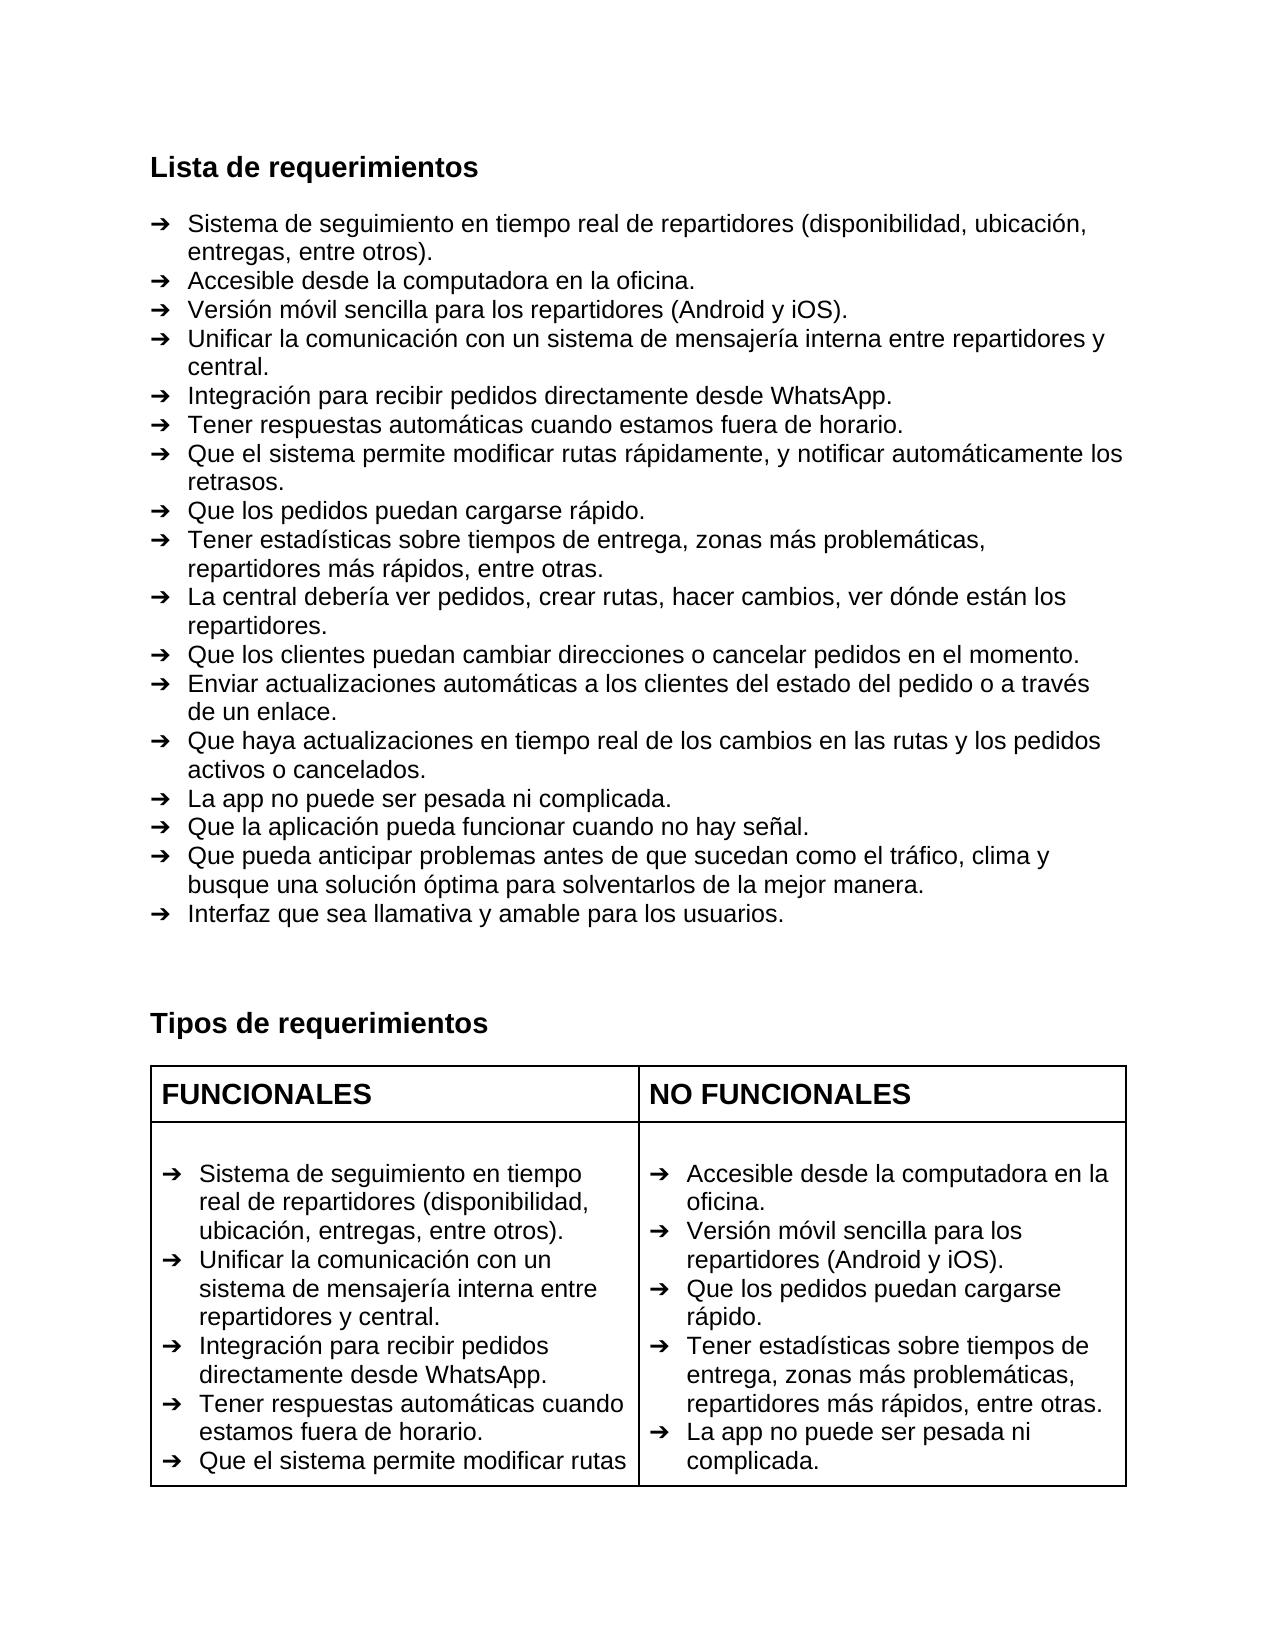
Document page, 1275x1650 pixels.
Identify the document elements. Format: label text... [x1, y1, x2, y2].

list La app no puede ser pesada ni complicada. [150, 783, 1125, 812]
list Que haya actualizaciones en tiempo real de los cambios en las rutas y los pedidos activos o cancelados. [150, 726, 1125, 783]
list Que los pedidos puedan cargarse rápido. [150, 496, 1125, 525]
list Accesible desde la computadora en la oficina. [150, 266, 1125, 295]
list Que la aplicación pueda funcionar cuando no hay señal. [150, 812, 1125, 841]
list Versión móvil sencilla para los repartidores (Android y iOS). [150, 295, 1125, 323]
list Tener estadísticas sobre tiempos de entrega, zonas más problemáticas, repartidores más rápidos, entre otras. [150, 525, 1125, 582]
list Integración para recibir pedidos directamente desde WhatsApp. [150, 381, 1125, 410]
list Tener respuestas automáticas cuando estamos fuera de horario. [150, 410, 1125, 438]
table_header FUNCIONALES [152, 1067, 638, 1121]
list Enviar actualizaciones automáticas a los clientes del estado del pedido o a través de un enlace. [150, 668, 1125, 726]
list La central debería ver pedidos, crear rutas, hacer cambios, ver dónde están los repartidores. [150, 582, 1125, 640]
list Que el sistema permite modificar rutas rápidamente, y notificar automáticamente los retrasos. [150, 438, 1125, 496]
subtitle Tipos de requerimientos [150, 1006, 1125, 1039]
table_header NO FUNCIONALES [640, 1067, 1125, 1121]
list Que los clientes puedan cambiar direcciones o cancelar pedidos en el momento. [150, 640, 1125, 668]
list Unificar la comunicación con un sistema de mensajería interna entre repartidores y central. [150, 323, 1125, 381]
subtitle Lista de requerimientos [150, 150, 1125, 183]
list Que pueda anticipar problemas antes de que sucedan como el tráfico, clima y busque una solución óptima para solventarlos de la mejor manera. [150, 841, 1125, 898]
list Sistema de seguimiento en tiempo real de repartidores (disponibilidad, ubicación, entregas, entre otros). [150, 208, 1125, 266]
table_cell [640, 1123, 1125, 1485]
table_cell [152, 1123, 638, 1485]
list Interfaz que sea llamativa y amable para los usuarios. [150, 898, 1125, 927]
